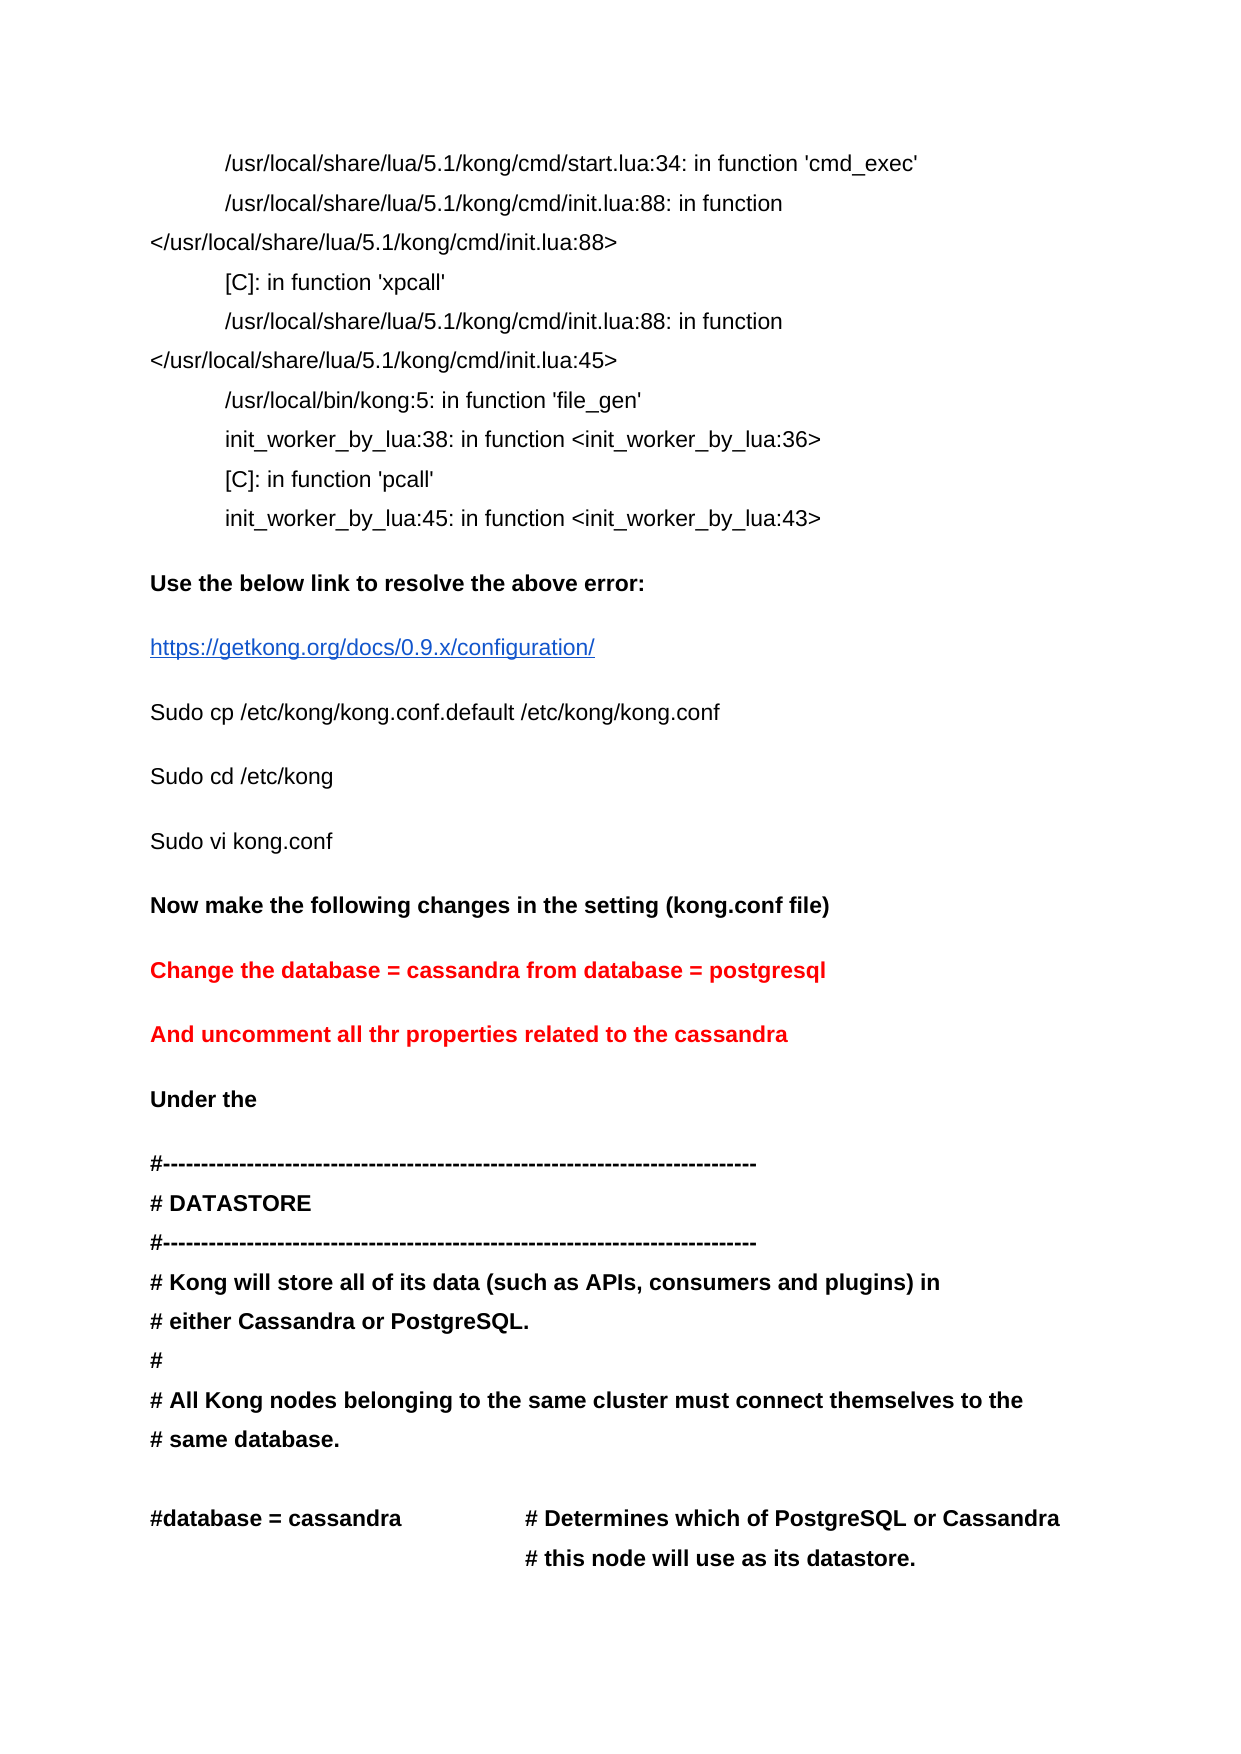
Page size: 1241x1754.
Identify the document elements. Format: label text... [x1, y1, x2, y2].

text And uncomment all thr properties related to the cassandra [150, 1021, 1090, 1047]
text init_worker_by_lua:45: in function <init_worker_by_lua:43> [150, 505, 1090, 532]
text init_worker_by_lua:38: in function <init_worker_by_lua:36> [150, 426, 1090, 453]
text Sudo vi kong.conf [150, 828, 1090, 854]
text # DATASTORE [150, 1189, 1090, 1216]
text https://getkong.org/docs/0.9.x/configuration/ [150, 634, 1090, 661]
text [C]: in function 'xpcall' [150, 268, 1090, 295]
text #------------------------------------------------------------------------------ [150, 1150, 1090, 1176]
text # either Cassandra or PostgreSQL. [150, 1308, 1090, 1334]
text /usr/local/share/lua/5.1/kong/cmd/init.lua:88: in function </usr/local/share/lua/5.1/kong/cmd/init.lua:45> [150, 308, 1090, 374]
text # this node will use as its datastore. [150, 1545, 1090, 1571]
text #database = cassandra # Determines which of PostgreSQL or Cassandra [150, 1505, 1090, 1532]
text Sudo cp /etc/kong/kong.conf.default /etc/kong/kong.conf [150, 699, 1090, 725]
text /usr/local/share/lua/5.1/kong/cmd/init.lua:88: in function </usr/local/share/lua/5.1/kong/cmd/init.lua:88> [150, 189, 1090, 255]
text # All Kong nodes belonging to the same cluster must connect themselves to the [150, 1387, 1090, 1413]
text # same database. [150, 1426, 1090, 1453]
text Under the [150, 1086, 1090, 1112]
text [C]: in function 'pcall' [150, 466, 1090, 492]
text Use the below link to resolve the above error: [150, 570, 1090, 596]
text #------------------------------------------------------------------------------ [150, 1229, 1090, 1255]
text Sudo cd /etc/kong [150, 763, 1090, 789]
text /usr/local/bin/kong:5: in function 'file_gen' [150, 387, 1090, 413]
text Change the database = cassandra from database = postgresql [150, 957, 1090, 983]
text /usr/local/share/lua/5.1/kong/cmd/start.lua:34: in function 'cmd_exec' [150, 150, 1090, 176]
text Now make the following changes in the setting (kong.conf file) [150, 892, 1090, 918]
text # [150, 1347, 1090, 1374]
text # Kong will store all of its data (such as APIs, consumers and plugins) in [150, 1268, 1090, 1295]
